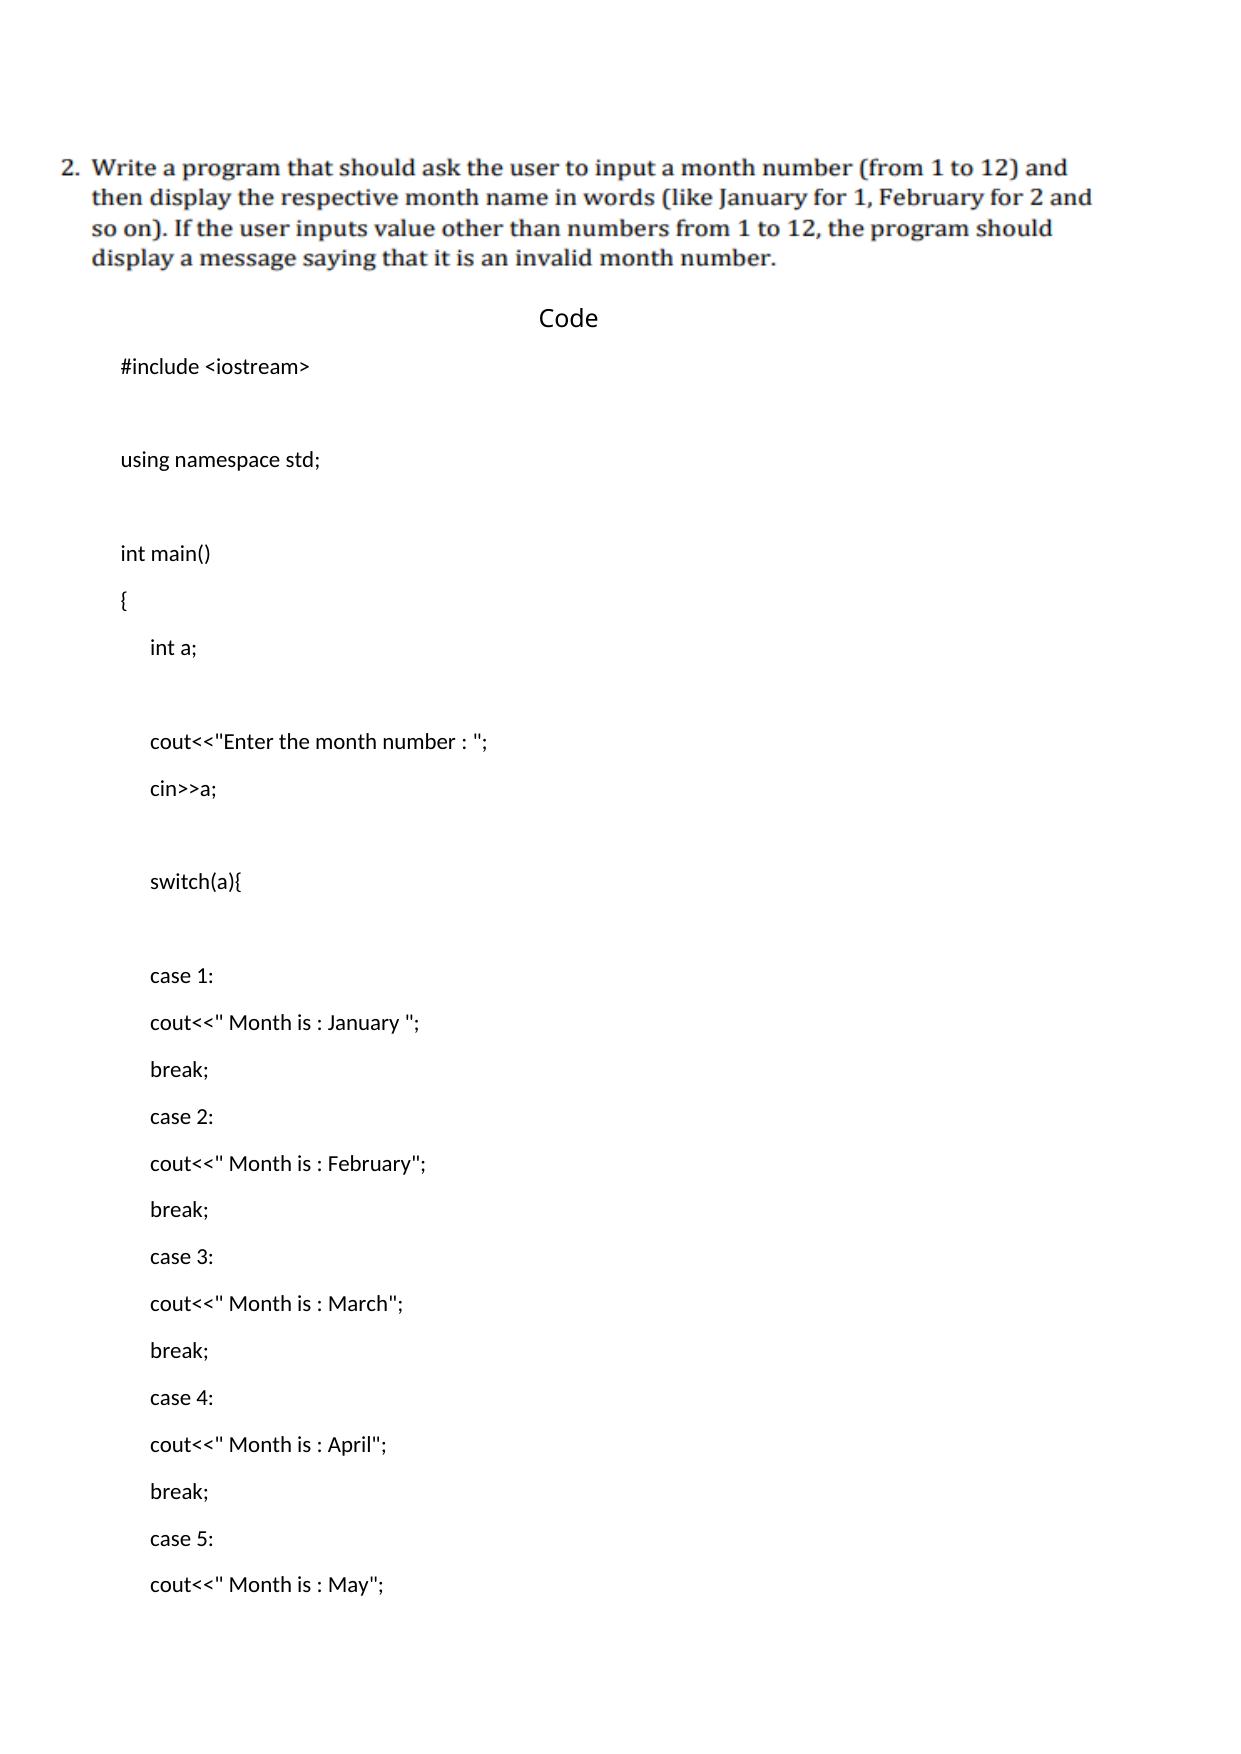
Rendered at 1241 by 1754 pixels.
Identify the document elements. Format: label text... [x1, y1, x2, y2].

text break; [120, 1196, 1090, 1224]
text switch(a){ [120, 867, 1090, 896]
text break; [120, 1055, 1090, 1083]
text break; [120, 1477, 1090, 1505]
text case 1: [120, 961, 1090, 989]
text cout<<" Month is : February"; [120, 1149, 1090, 1177]
text case 3: [120, 1242, 1090, 1271]
text { [120, 586, 1090, 614]
text break; [120, 1336, 1090, 1364]
text case 4: [120, 1383, 1090, 1411]
text cout<<"Enter the month number : "; [120, 727, 1090, 755]
text cout<<" Month is : April"; [120, 1430, 1090, 1458]
text Code [47, 301, 1090, 335]
text int a; [120, 633, 1090, 661]
text case 5: [120, 1524, 1090, 1552]
text cin>>a; [120, 774, 1090, 802]
text cout<<" Month is : May"; [120, 1571, 1090, 1599]
text cout<<" Month is : January "; [120, 1008, 1090, 1036]
text int main() [120, 539, 1090, 567]
text #include <iostream> [120, 352, 1090, 380]
text using namespace std; [120, 446, 1090, 474]
text case 2: [120, 1102, 1090, 1130]
text cout<<" Month is : March"; [120, 1289, 1090, 1317]
